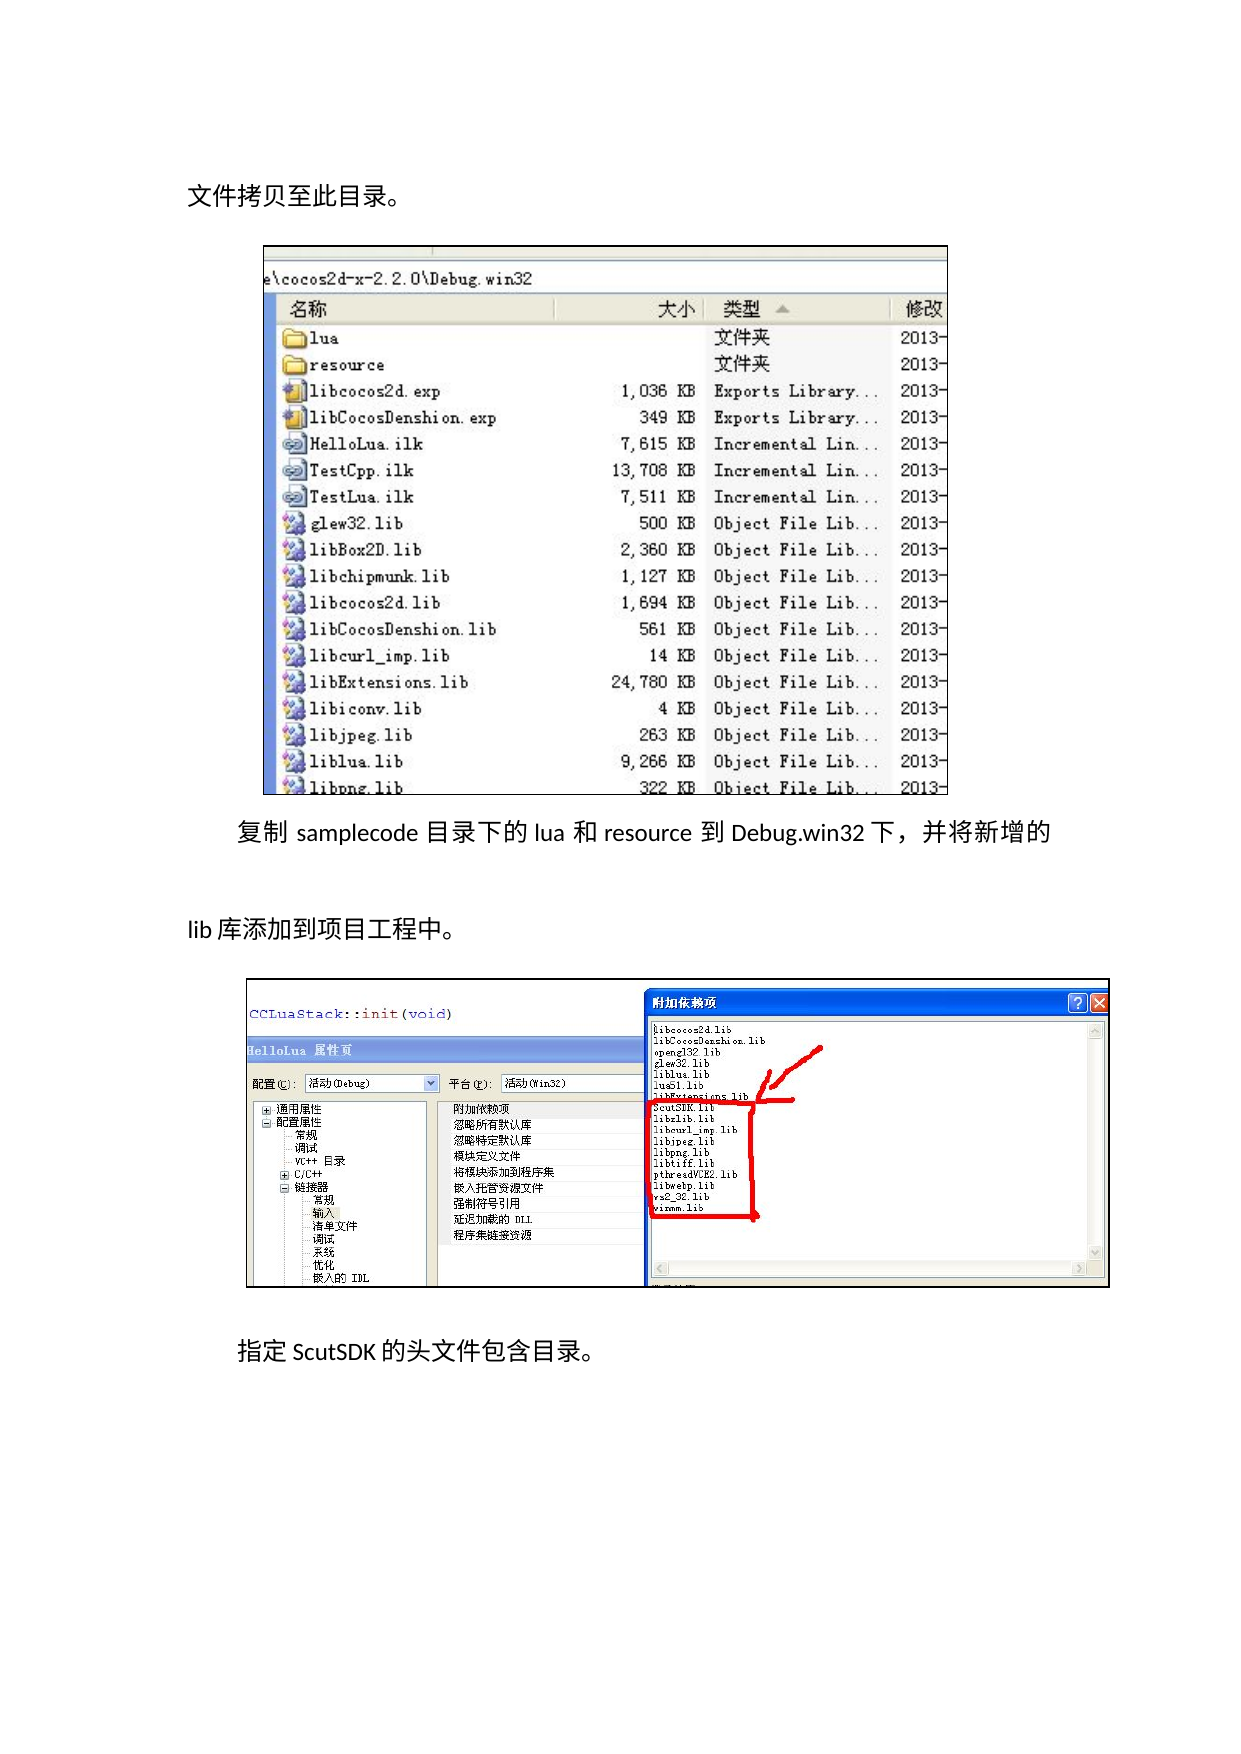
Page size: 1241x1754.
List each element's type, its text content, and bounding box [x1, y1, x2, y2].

picture [264, 247, 947, 794]
text 指定ScutSDK的头文件包含目录。 [187, 1317, 1053, 1382]
text 运行过Cocos2dx的helloLua 例子后会在cocos2dx的工作目录下生成一个Debug.win32目录。这个就是工作目录，将release目录下的所有lib文件和dll文件拷贝至此目录。 [187, 162, 1053, 227]
picture [247, 980, 1108, 1286]
text 复制 samplecode目录下的lua 和resource 到Debug.win32下，并将新增的lib库添加到项目工程中。 [187, 798, 1053, 960]
